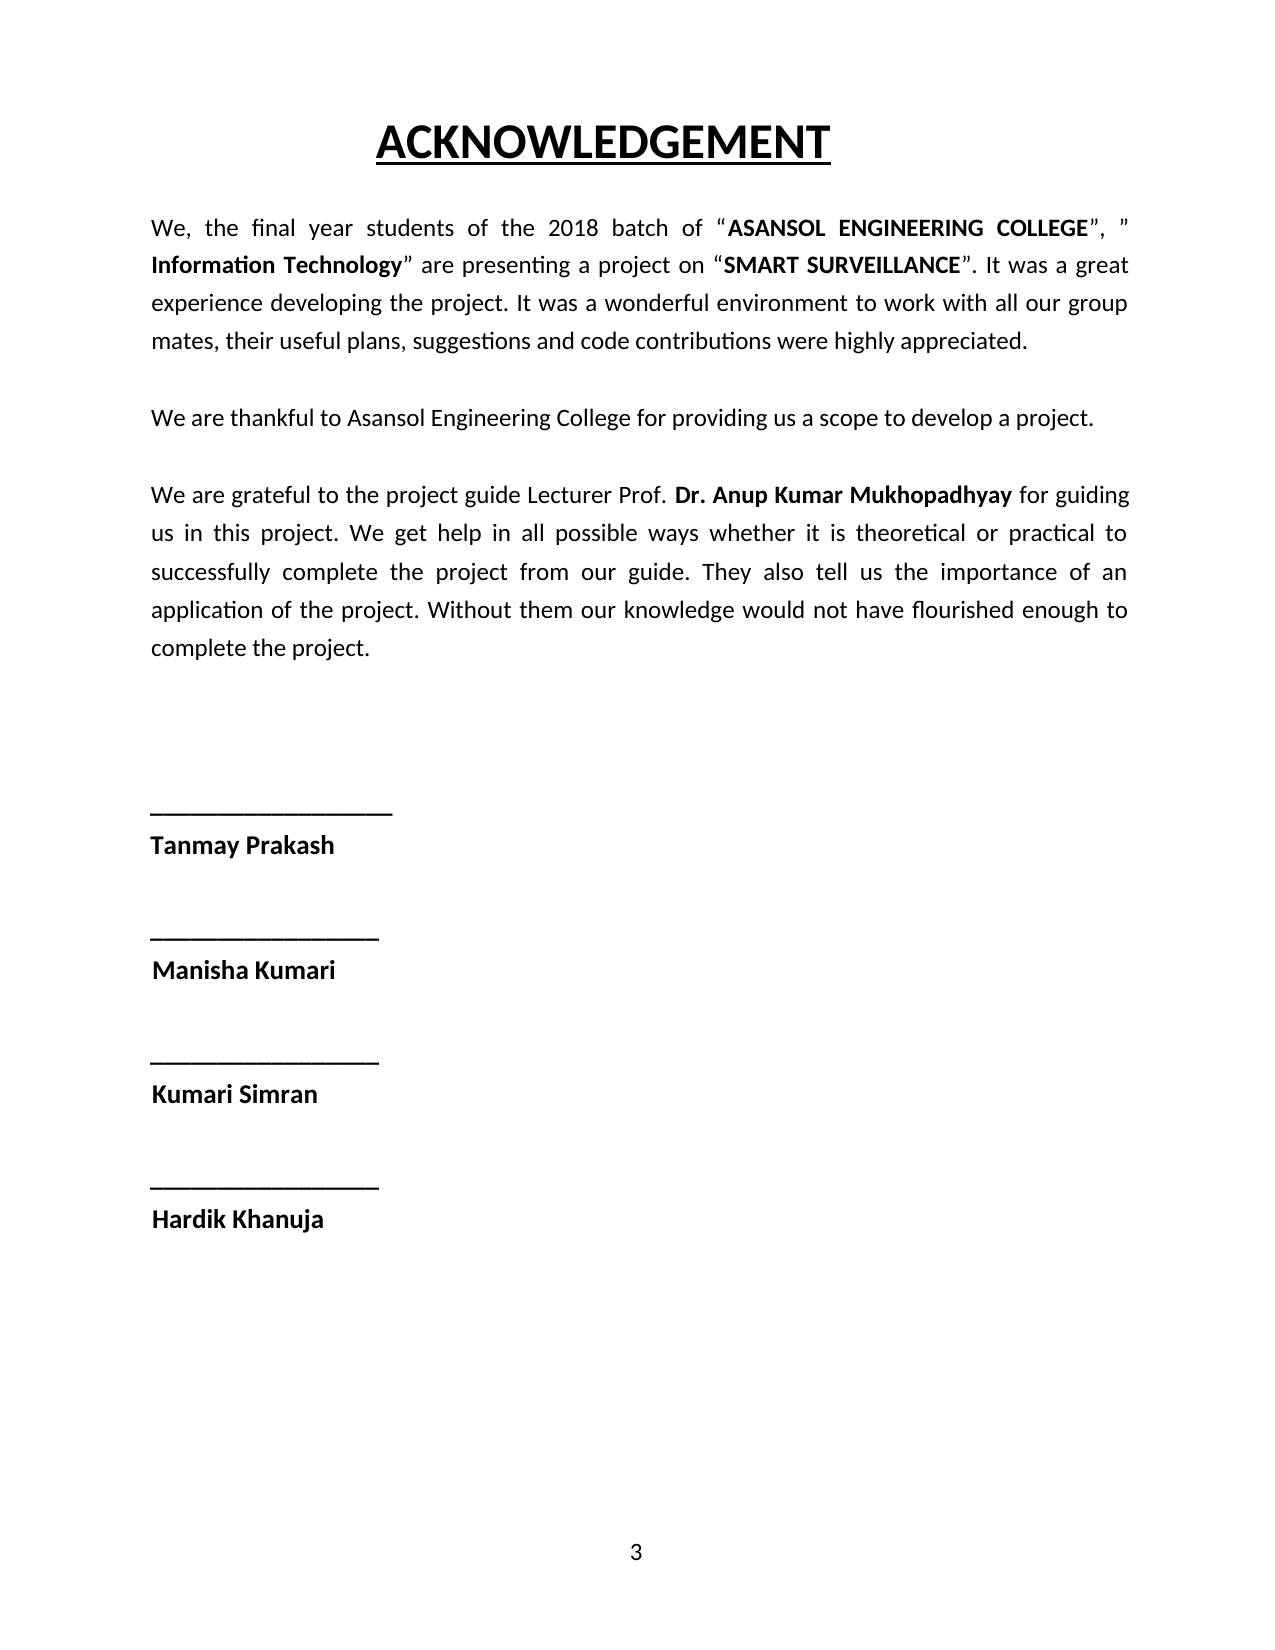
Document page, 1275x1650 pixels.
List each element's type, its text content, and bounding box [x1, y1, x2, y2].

text We, the final year students of the 2018 batch of “ASANSOL ENGINEERING COLLEGE”, ” Information Technology” are presenting a project on “SMART SURVEILLANCE”. It was a great experience developing the project. It was a wonderful environment to work with all our group mates, their useful plans, suggestions and code contributions were highly appreciated. [151, 212, 1129, 356]
text __________________ [150, 786, 1248, 819]
text _________________ [150, 1035, 1248, 1068]
text _________________ [150, 1160, 1248, 1193]
text Hardik Khanuja [152, 1202, 1248, 1235]
text ACKNOWLEDGEMENT [376, 110, 1248, 171]
text Tanmay Prakash [150, 828, 1248, 861]
text _________________ [150, 911, 1248, 944]
text 3 [629, 1536, 1248, 1567]
text We are thankful to Asansol Engineering College for providing us a scope to develop a project. [151, 403, 1248, 433]
text Manisha Kumari [152, 953, 1248, 986]
text We are grateful to the project guide Lecturer Prof. Dr. Anup Kumar Mukhopadhyay for guiding us in this project. We get help in all possible ways whether it is theoretical or practical to successfully complete the project from our guide. They also tell us the importance of an application of the project. Without them our knowledge would not have flourished enough to complete the project. [151, 479, 1129, 663]
text Kumari Simran [152, 1077, 1248, 1110]
